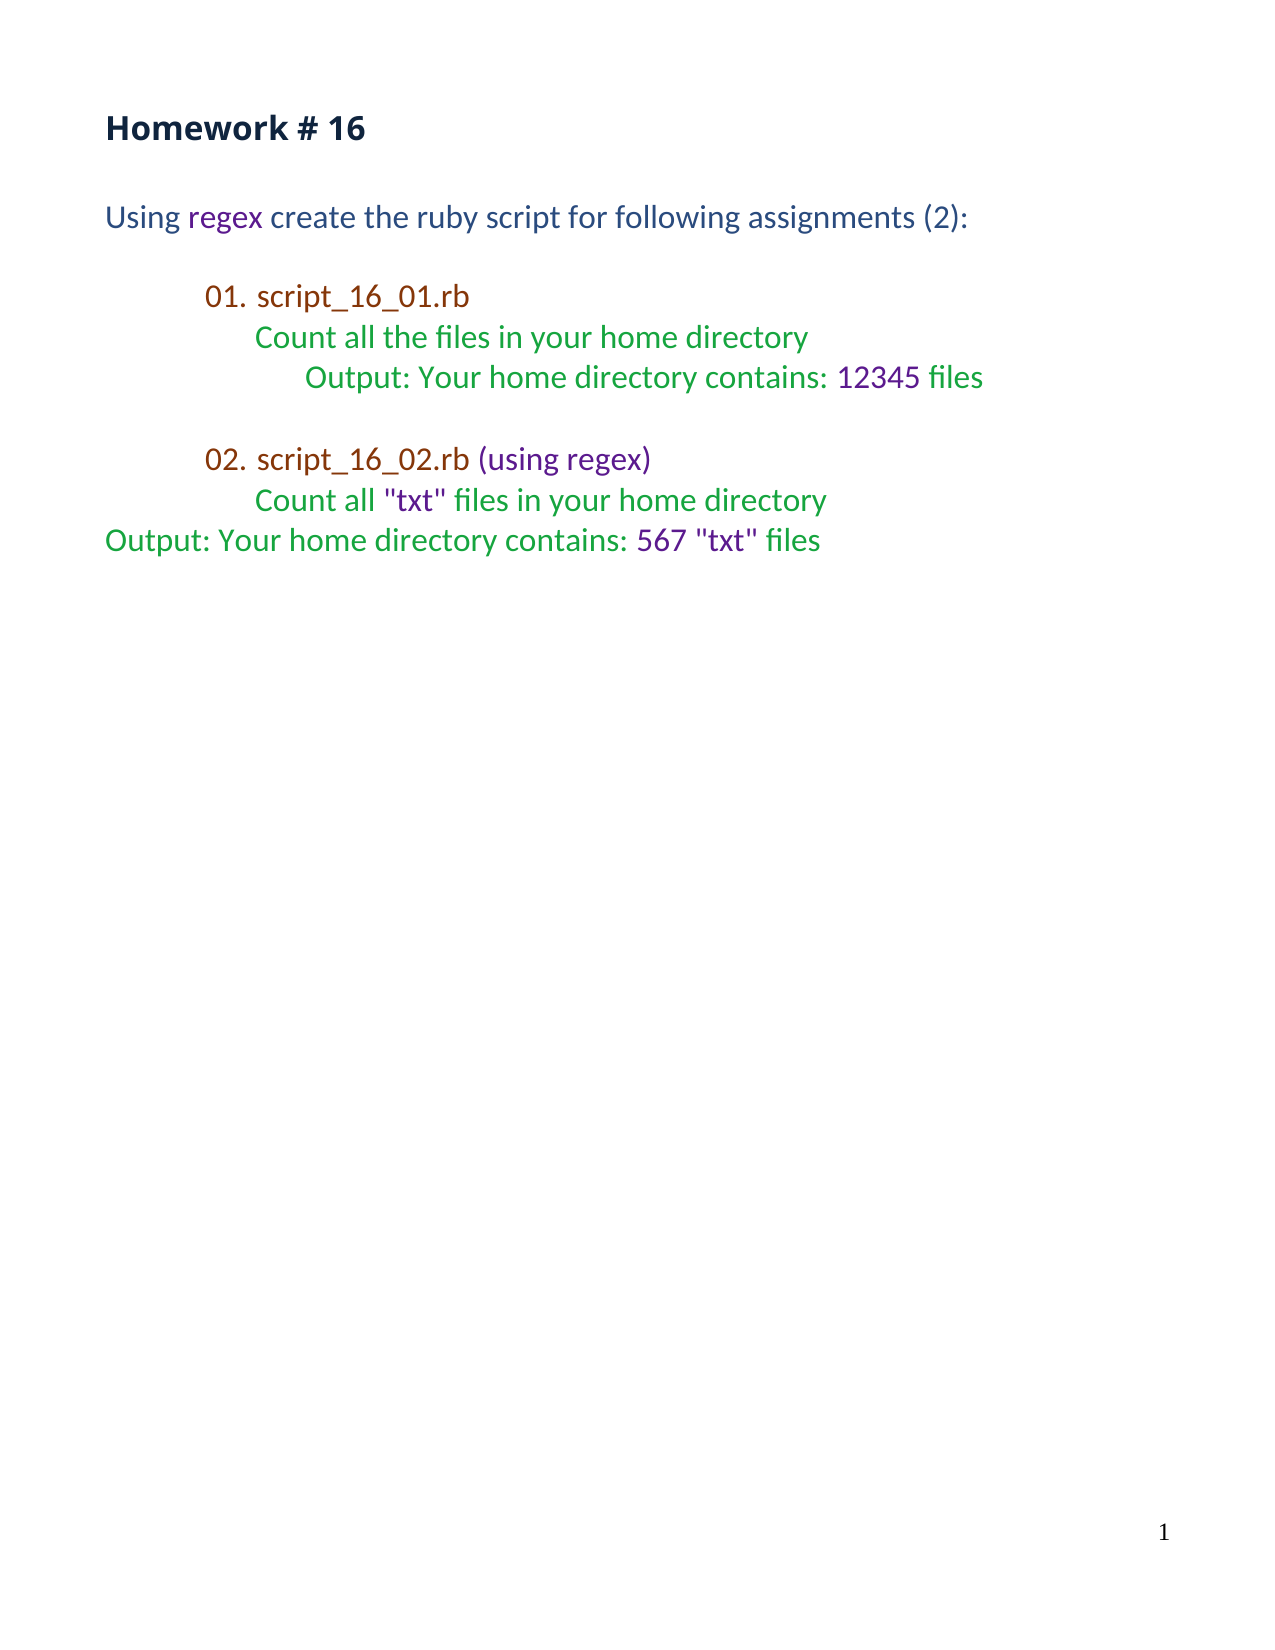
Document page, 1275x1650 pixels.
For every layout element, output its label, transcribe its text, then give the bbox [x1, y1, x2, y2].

text 01. script_16_01.rb [205, 275, 1170, 316]
text Output: Your home directory contains: 12345 files [305, 356, 1170, 397]
text Count all the files in your home directory [255, 316, 1170, 356]
text 02. script_16_02.rb (using regex) [205, 438, 1170, 478]
text Output: Your home directory contains: 567 "txt" files [105, 519, 1159, 560]
text Using regex create the ruby script for following assignments (2): [105, 196, 1170, 237]
text Count all "txt" files in your home directory [255, 478, 1170, 519]
text Homework # 16 [105, 105, 1159, 150]
